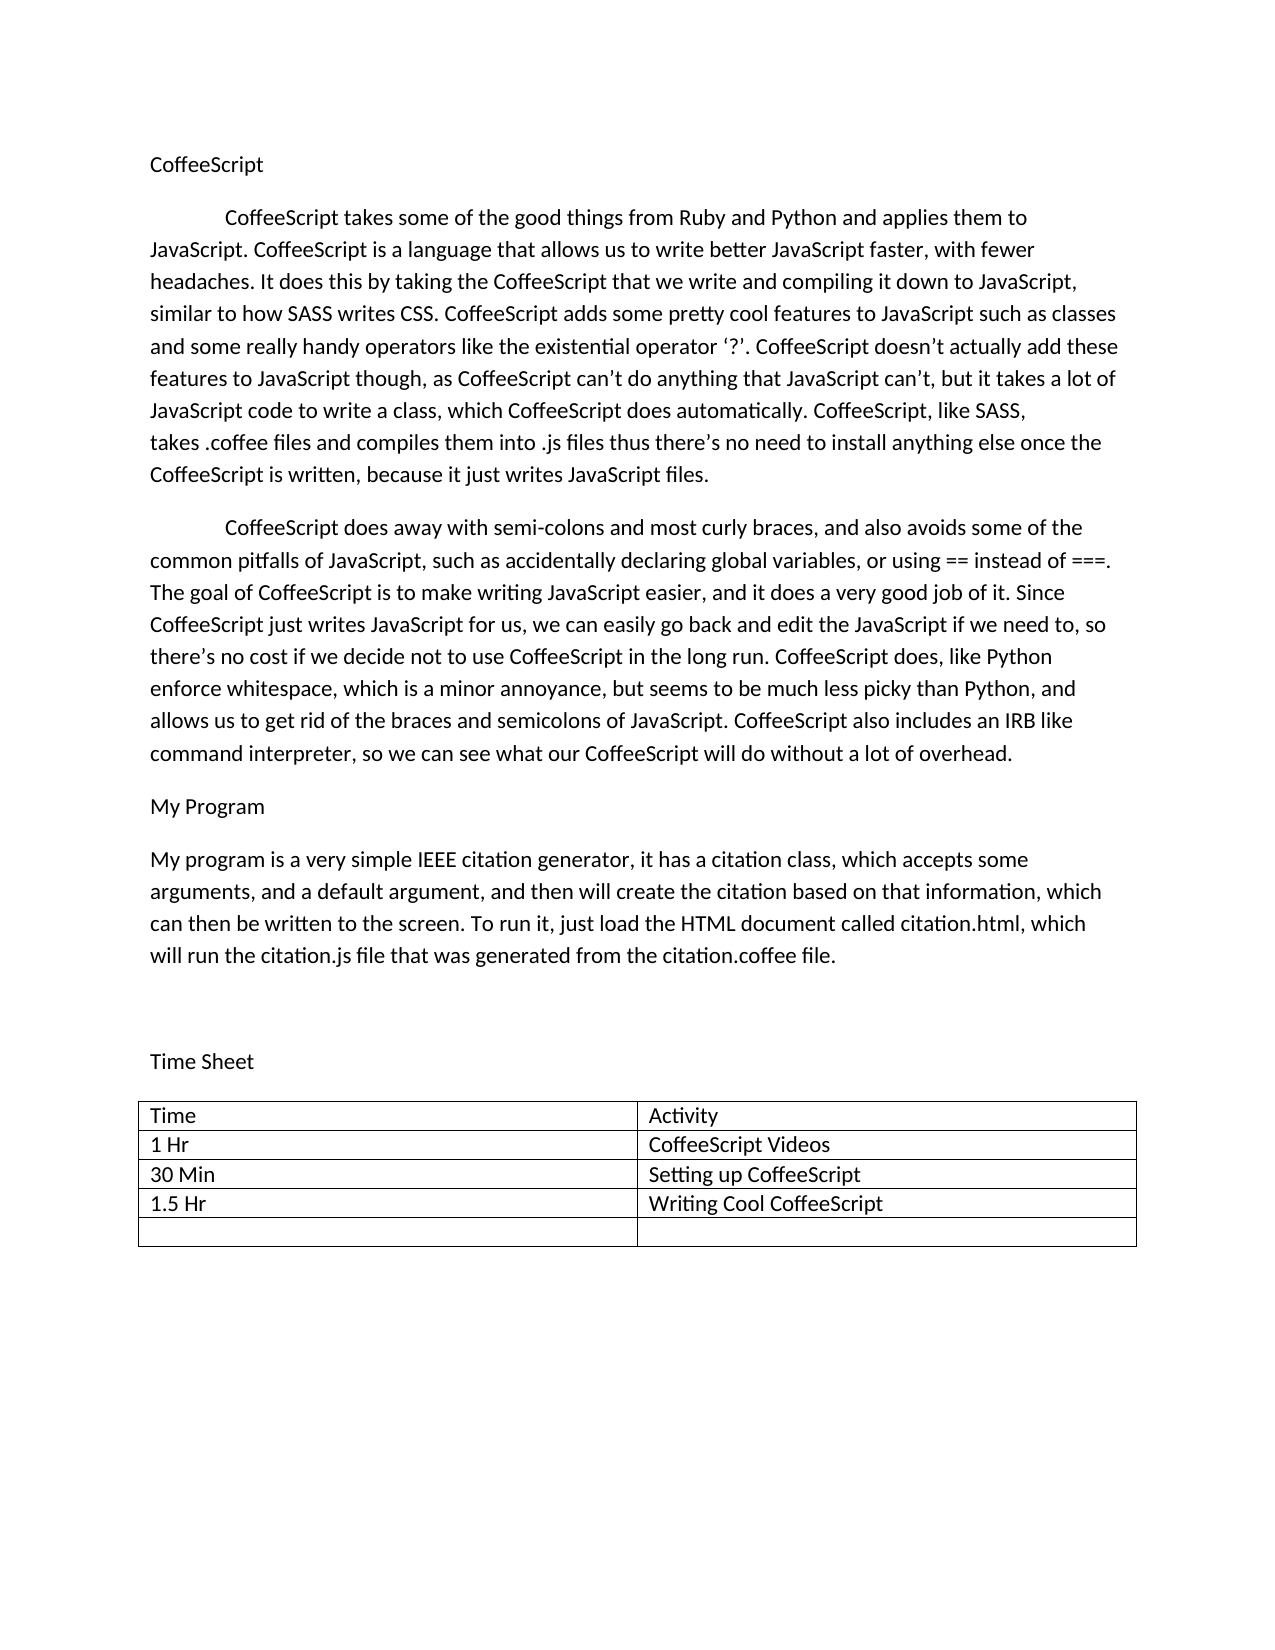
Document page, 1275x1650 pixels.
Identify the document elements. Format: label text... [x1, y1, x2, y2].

text CoffeeScript [150, 150, 1125, 178]
table_cell CoffeeScript Videos [638, 1131, 1136, 1159]
table_cell Writing Cool CoffeeScript [638, 1189, 1136, 1217]
text CoffeeScript takes some of the good things from Ruby and Python and applies them to JavaScript. CoffeeScript is a language that allows us to write better JavaScript faster, with fewer headaches. It does this by taking the CoffeeScript that we write and compiling it down to JavaScript, similar to how SASS writes CSS. CoffeeScript adds some pretty cool features to JavaScript such as classes and some really handy operators like the existential operator ‘?’. CoffeeScript doesn’t actually add these features to JavaScript though, as CoffeeScript can’t do anything that JavaScript can’t, but it takes a lot of JavaScript code to write a class, which CoffeeScript does automatically. CoffeeScript, like SASS, takes .coffee files and compiles them into .js files thus there’s no need to install anything else once the CoffeeScript is written, because it just writes JavaScript files. [150, 203, 1125, 488]
table_cell [139, 1218, 637, 1246]
text Time Sheet [150, 1047, 1125, 1076]
table_header Time [139, 1102, 637, 1129]
table_cell 1 Hr [139, 1131, 637, 1159]
table_header Activity [638, 1102, 1136, 1129]
text CoffeeScript does away with semi-colons and most curly braces, and also avoids some of the common pitfalls of JavaScript, such as accidentally declaring global variables, or using == instead of ===. The goal of CoffeeScript is to make writing JavaScript easier, and it does a very good job of it. Since CoffeeScript just writes JavaScript for us, we can easily go back and edit the JavaScript if we need to, so there’s no cost if we decide not to use CoffeeScript in the long run. CoffeeScript does, like Python enforce whitespace, which is a minor annoyance, but seems to be much less picky than Python, and allows us to get rid of the braces and semicolons of JavaScript. CoffeeScript also includes an IRB like command interpreter, so we can see what our CoffeeScript will do without a lot of overhead. [150, 513, 1125, 767]
table_cell 30 Min [139, 1160, 637, 1188]
table_cell 1.5 Hr [139, 1189, 637, 1217]
text My program is a very simple IEEE citation generator, it has a citation class, which accepts some arguments, and a default argument, and then will create the citation based on that information, which can then be written to the screen. To run it, just load the HTML document called citation.html, which will run the citation.js file that was generated from the citation.coffee file. [150, 845, 1125, 969]
table_cell [638, 1218, 1136, 1246]
table_cell Setting up CoffeeScript [638, 1160, 1136, 1188]
text My Program [150, 792, 1125, 820]
